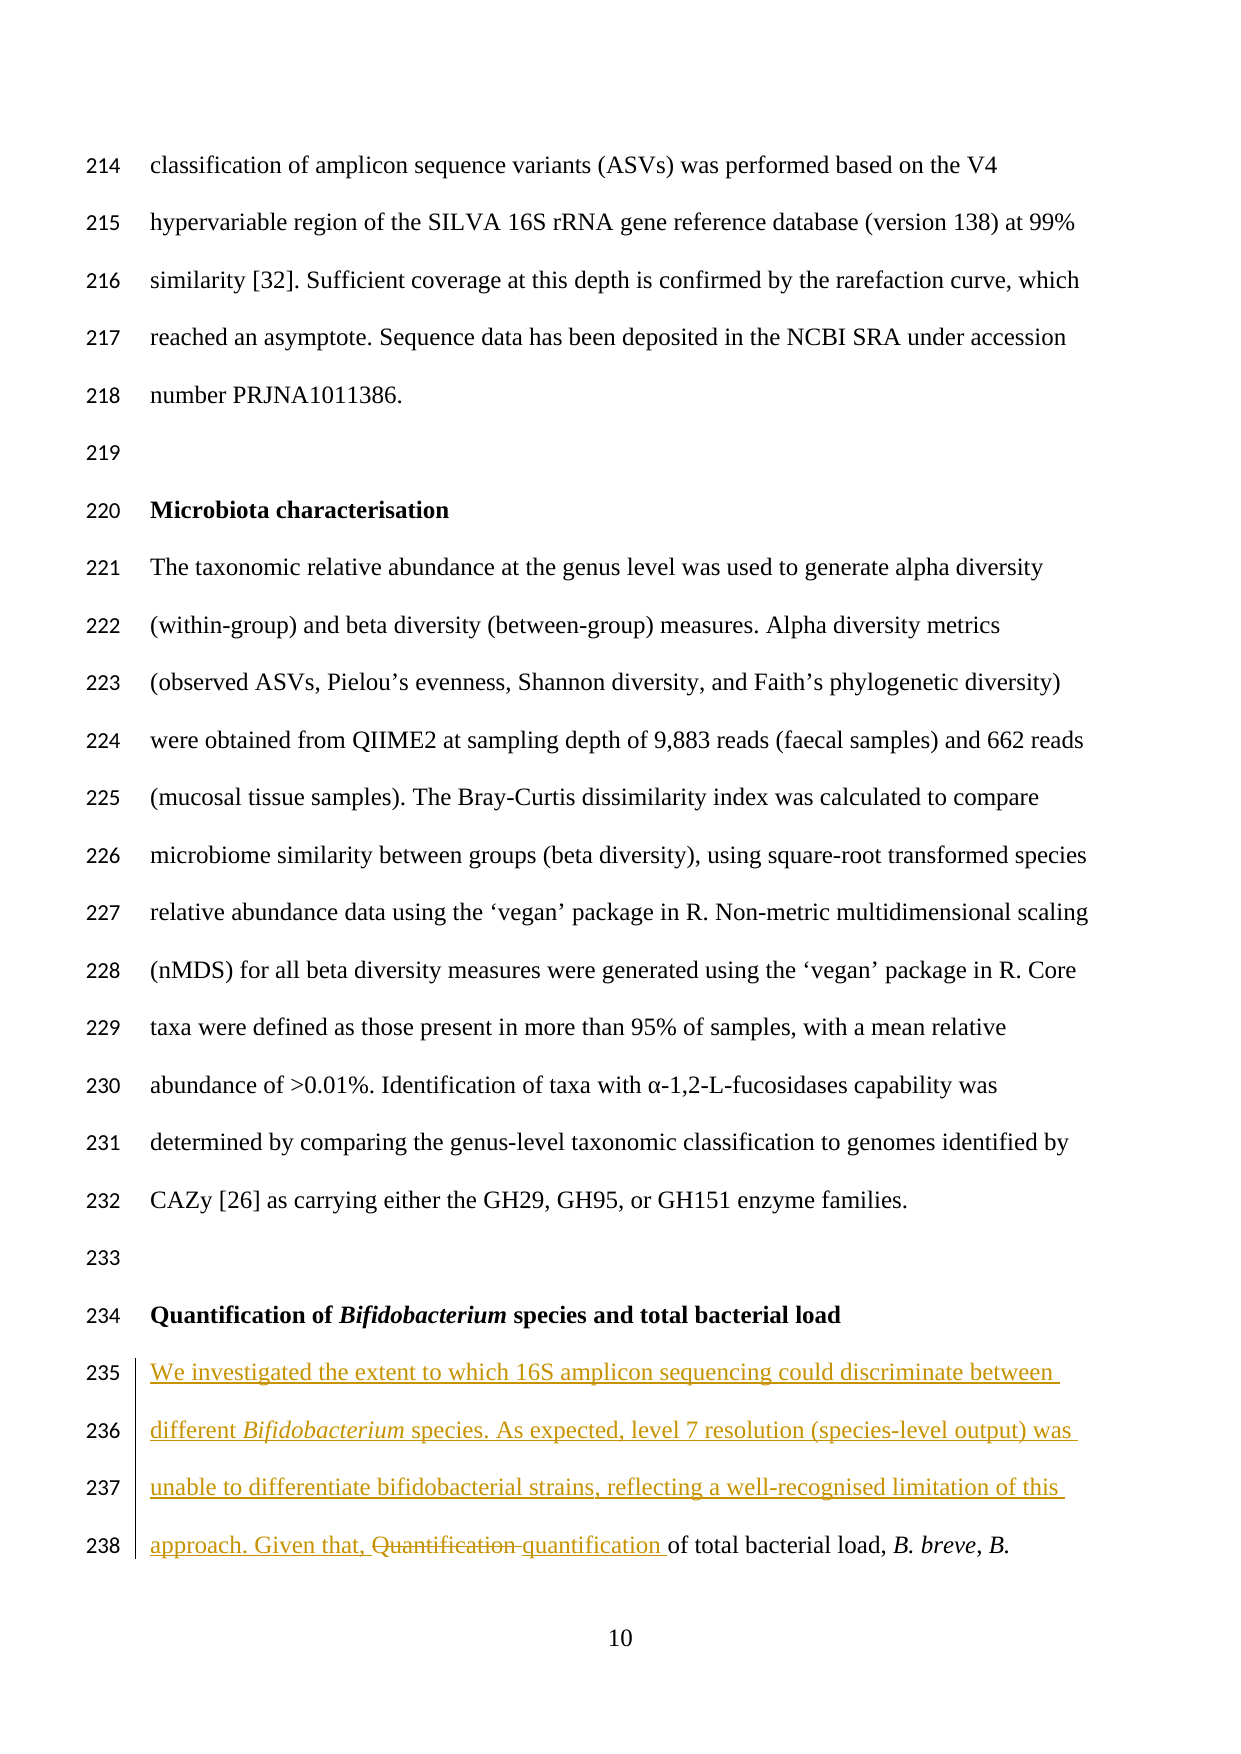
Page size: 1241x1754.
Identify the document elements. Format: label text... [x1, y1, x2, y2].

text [150, 150, 1090, 409]
text The taxonomic relative abundance at the genus level was used to generate alpha diversity (within-group) and beta diversity (between-group) measures. Alpha diversity metrics (observed ASVs, Pielou’s evenness, Shannon diversity, and Faith’s phylogenetic diversity) were obtained from QIIME2 at sampling depth of 9,883 reads (faecal samples) and 662 reads (mucosal tissue samples). The Bray-Curtis dissimilarity index was calculated to compare microbiome similarity between groups (beta diversity), using square-root transformed species relative abundance data using the ‘vegan’ package in R. Non-metric multidimensional scaling (nMDS) for all beta diversity measures were generated using the ‘vegan’ package in R. Core taxa were defined as those present in more than 95% of samples, with a mean relative abundance of >0.01%. Identification of taxa with α-1,2-L-fucosidases capability was determined by comparing the genus-level taxonomic classification to genomes identified by CAZy [26] as carrying either the GH29, GH95, or GH151 enzyme families. [150, 552, 1090, 1214]
text Microbiota characterisation [150, 495, 1090, 524]
text Quantification of Bifidobacterium species and total bacterial load [150, 1300, 1090, 1329]
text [150, 1357, 1090, 1559]
